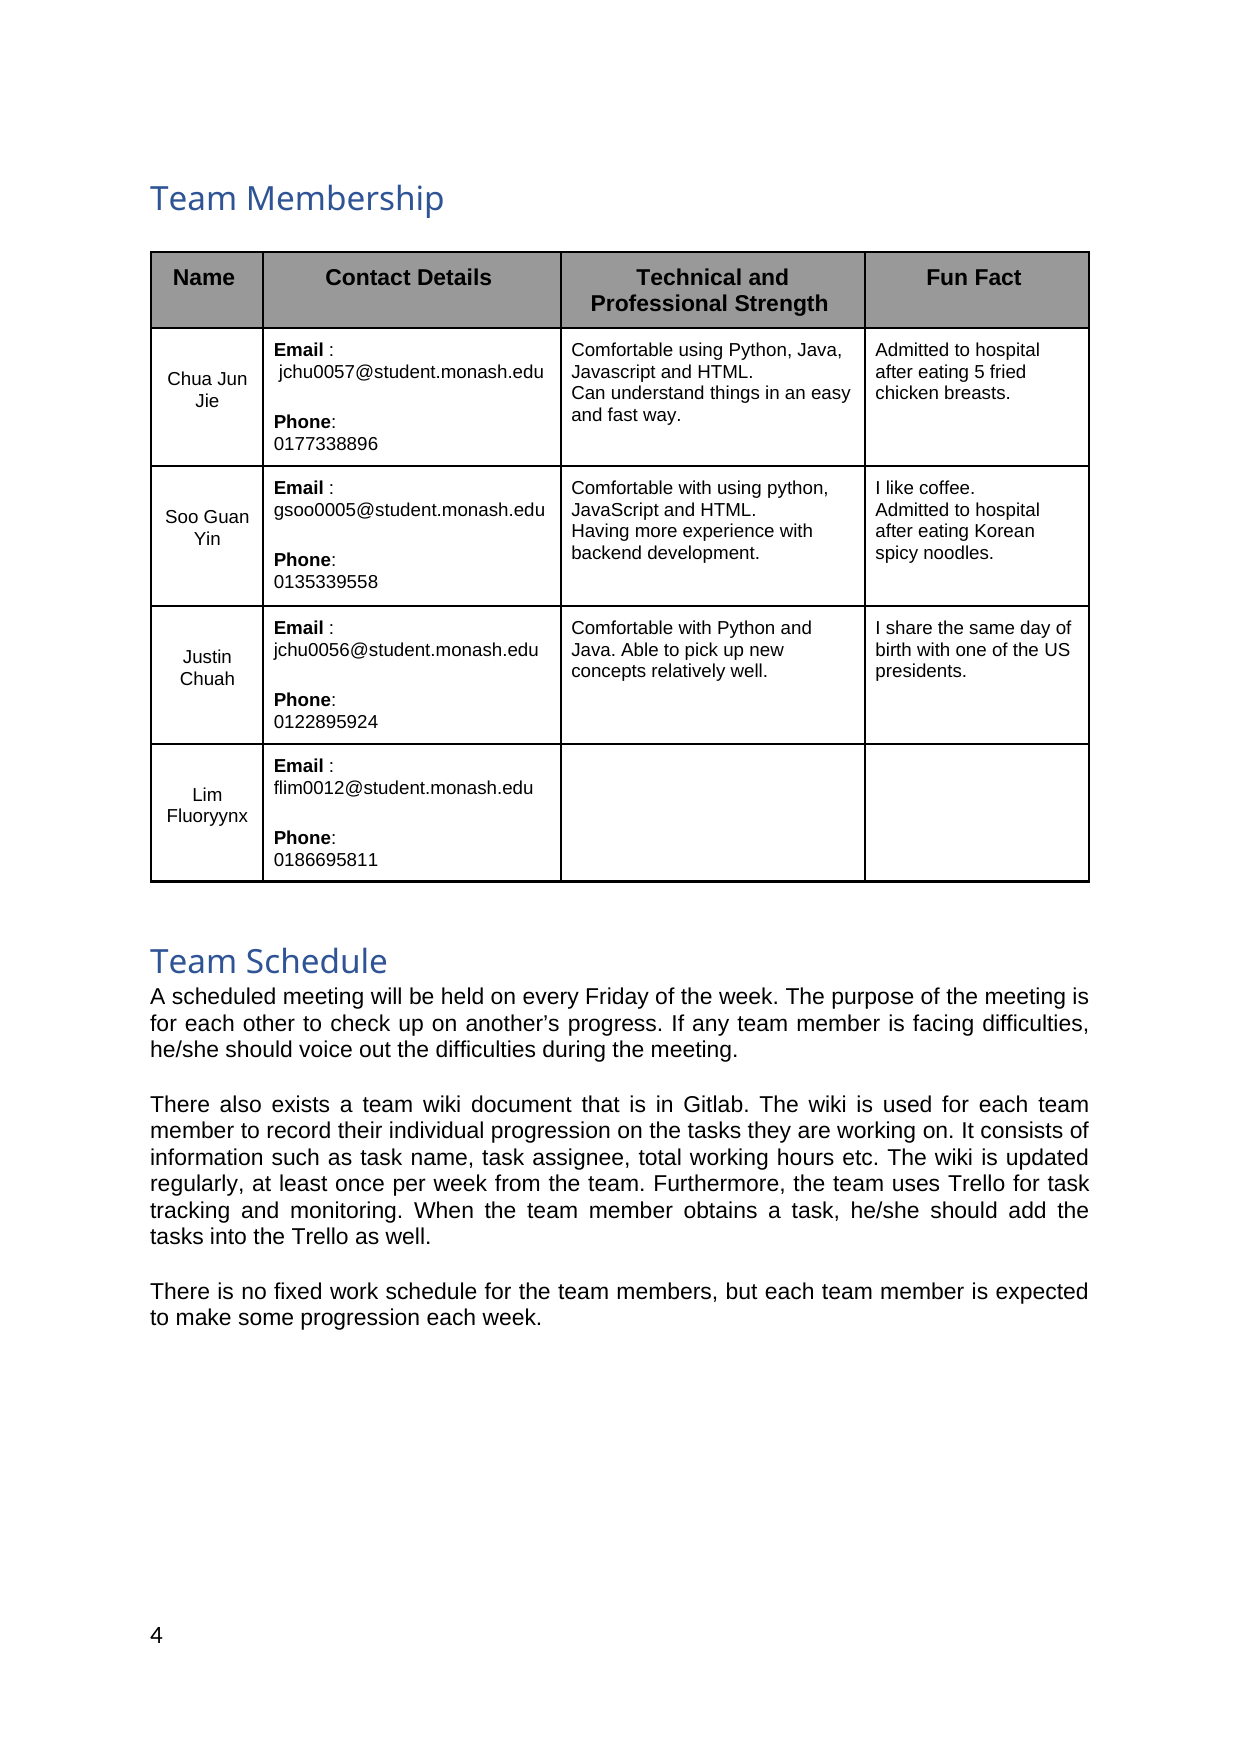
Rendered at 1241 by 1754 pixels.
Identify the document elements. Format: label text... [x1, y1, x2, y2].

table_header Fun Fact [866, 253, 1088, 327]
subtitle Team Schedule [150, 938, 1090, 983]
table_cell Soo Guan Yin [152, 467, 262, 604]
table_header Technical and Professional Strength [562, 253, 864, 327]
table_cell Email : flim0012@student.monash.edu Phone: 0186695811 [264, 745, 560, 880]
table_cell Admitted to hospital after eating 5 fried chicken breasts. [866, 329, 1088, 464]
table_cell Comfortable with Python and Java. Able to pick up new concepts relatively well. [562, 607, 864, 742]
table_cell Justin Chuah [152, 607, 262, 742]
table_cell Chua Jun Jie [152, 329, 262, 464]
table_cell Comfortable using Python, Java, Javascript and HTML. Can understand things in an easy and fast way. [562, 329, 864, 464]
table_cell I like coffee. Admitted to hospital after eating Korean spicy noodles. [866, 467, 1088, 604]
table_cell Email : gsoo0005@student.monash.edu Phone: 0135339558 [264, 467, 560, 604]
table_header Name [152, 253, 262, 327]
table_cell [562, 745, 864, 880]
table_cell Comfortable with using python, JavaScript and HTML. Having more experience with backend development. [562, 467, 864, 604]
table_cell Email : jchu0057@student.monash.edu Phone: 0177338896 [264, 329, 560, 464]
subtitle Team Membership [150, 175, 1090, 220]
table_cell Email : jchu0056@student.monash.edu Phone: 0122895924 [264, 607, 560, 742]
text A scheduled meeting will be held on every Friday of the week. The purpose of the meeting is for each other to check up on another’s progress. If any team member is facing difficulties, he/she should voice out the difficulties during the meeting. [150, 983, 1090, 1062]
table_header Contact Details [264, 253, 560, 327]
table_cell Lim Fluoryynx [152, 745, 262, 880]
text There is no fixed work schedule for the team members, but each team member is expected to make some progression each week. [150, 1278, 1090, 1331]
table_cell [866, 745, 1088, 880]
text There also exists a team wiki document that is in Gitlab. The wiki is used for each team member to record their individual progression on the tasks they are working on. It consists of information such as task name, task assignee, total working hours etc. The wiki is updated regularly, at least once per week from the team. Furthermore, the team uses Trello for task tracking and monitoring. When the team member obtains a task, he/she should add the tasks into the Trello as well. [150, 1091, 1090, 1249]
table_cell I share the same day of birth with one of the US presidents. [866, 607, 1088, 742]
